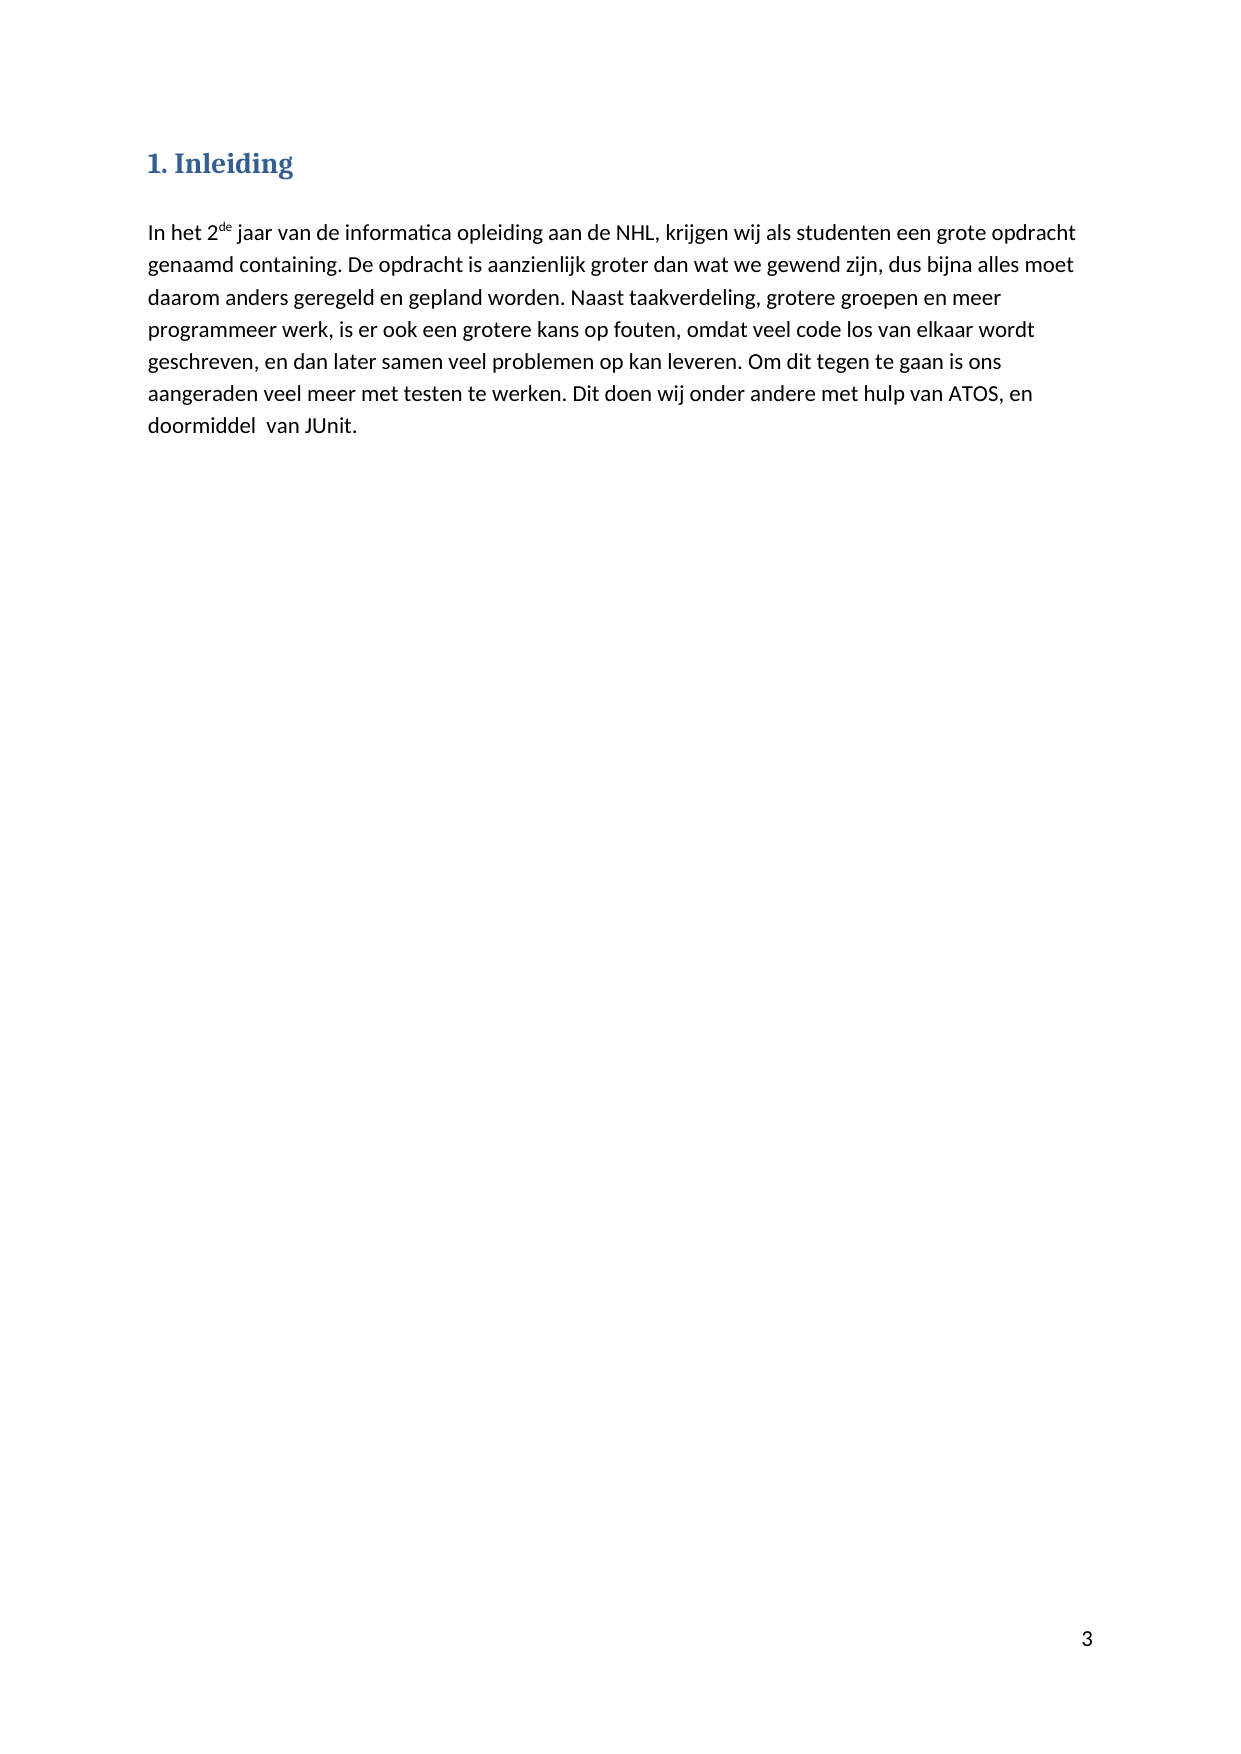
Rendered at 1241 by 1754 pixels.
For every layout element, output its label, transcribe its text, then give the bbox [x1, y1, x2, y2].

text In het 2de jaar van de informatica opleiding aan de NHL, krijgen wij als studenten een grote opdracht genaamd containing. De opdracht is aanzienlijk groter dan wat we gewend zijn, dus bijna alles moet daarom anders geregeld en gepland worden. Naast taakverdeling, grotere groepen en meer programmeer werk, is er ook een grotere kans op fouten, omdat veel code los van elkaar wordt geschreven, en dan later samen veel problemen op kan leveren. Om dit tegen te gaan is ons aangeraden veel meer met testen te werken. Dit doen wij onder andere met hulp van ATOS, en doormiddel van JUnit. [148, 218, 1093, 439]
subtitle 1. Inleiding [148, 148, 1093, 181]
